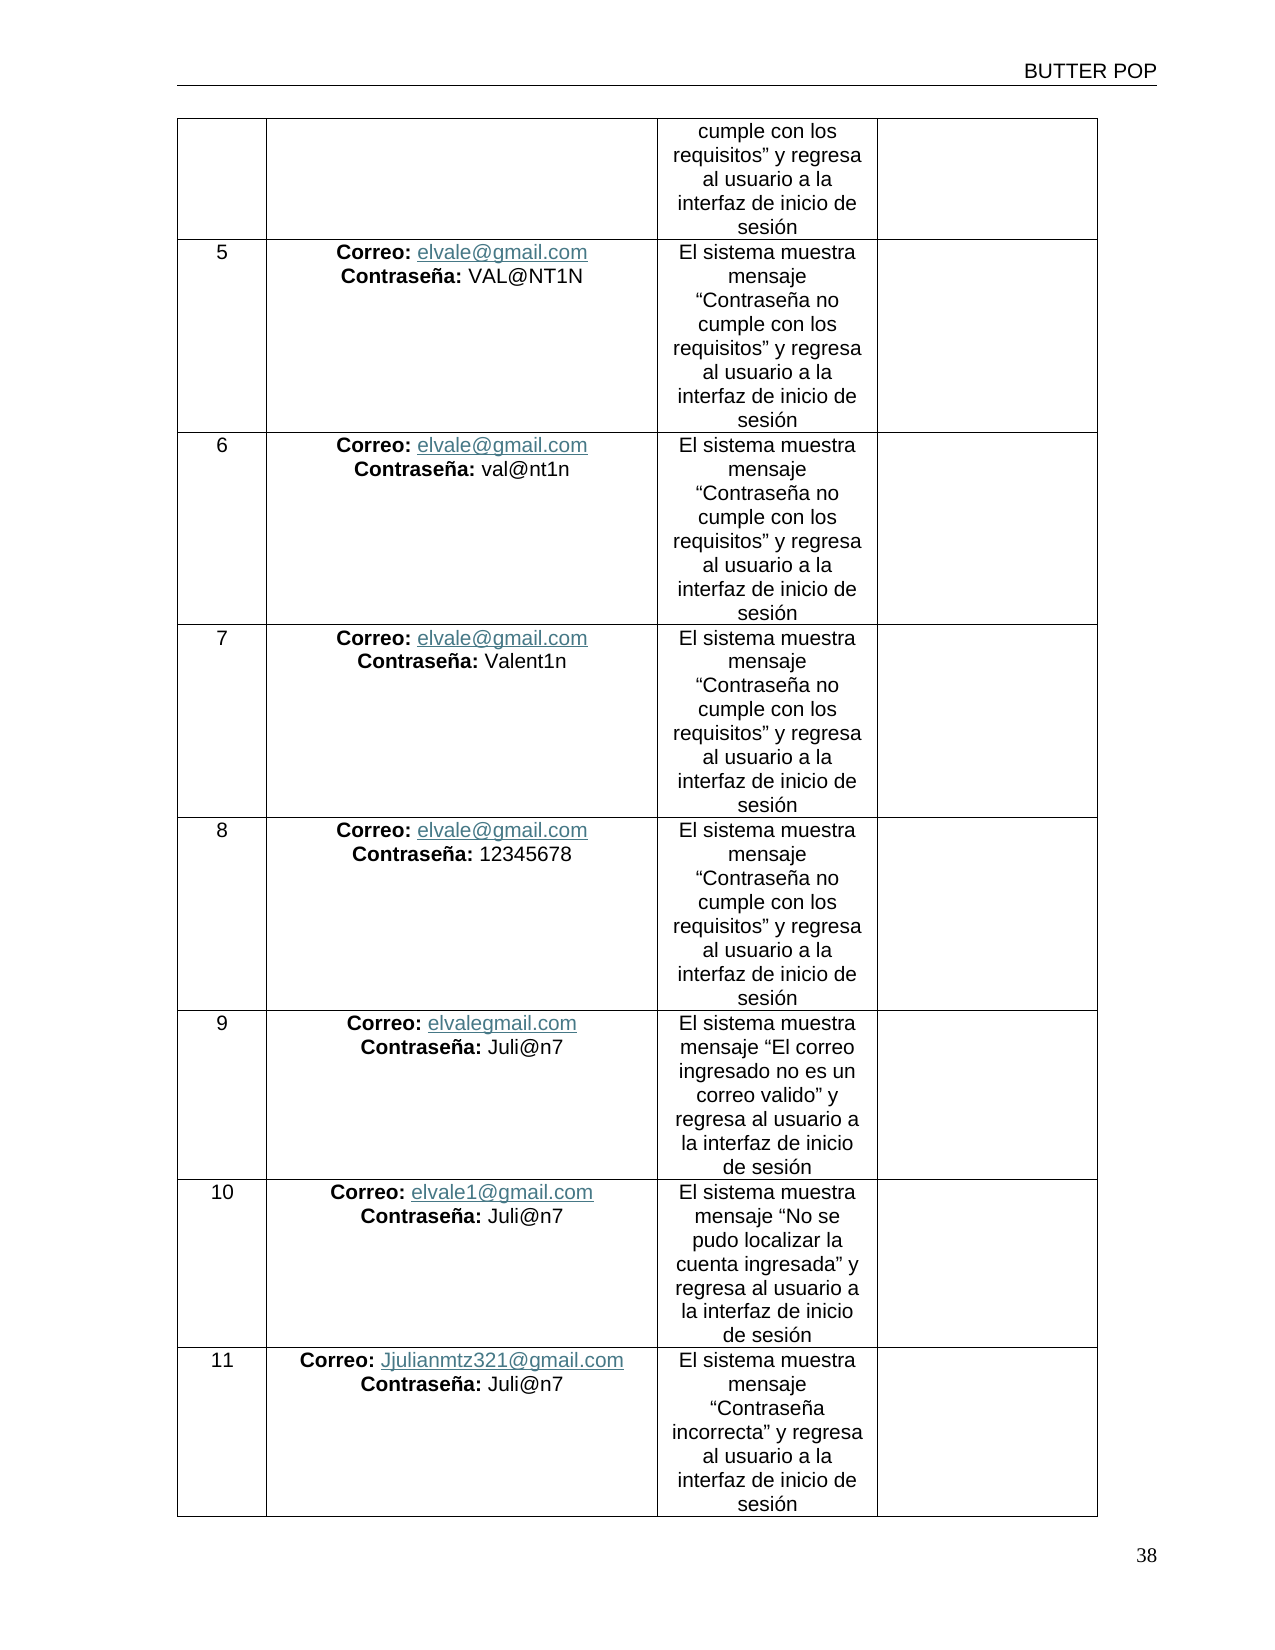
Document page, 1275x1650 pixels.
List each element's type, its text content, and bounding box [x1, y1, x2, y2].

table_cell Correo: elvale@gmail.com Contraseña: 12345678 [267, 818, 657, 1010]
table_cell [878, 433, 1097, 624]
table_cell El sistema muestra mensaje “Contraseña no cumple con los requisitos” y regresa al usuario a la interfaz de inicio de sesión [658, 240, 877, 432]
table_cell 7 [178, 625, 266, 817]
table_cell El sistema muestra mensaje “Contraseña incorrecta” y regresa al usuario a la interfaz de inicio de sesión [658, 1348, 877, 1516]
table_cell 8 [178, 818, 266, 1010]
table_cell 6 [178, 433, 266, 624]
table_cell Correo: elvale@gmail.com Contraseña: VAL@NT1N [267, 240, 657, 432]
table_cell 4 [178, 119, 266, 239]
table_cell 5 [178, 240, 266, 432]
table_cell Correo: elvale1@gmail.com Contraseña: Juli@n7 [267, 1180, 657, 1347]
table_cell [878, 119, 1097, 239]
table_cell El sistema muestra mensaje “Contraseña no cumple con los requisitos” y regresa al usuario a la interfaz de inicio de sesión [658, 818, 877, 1010]
table_cell Correo: elvalegmail.com Contraseña: Juli@n7 [267, 1011, 657, 1178]
table_cell [878, 625, 1097, 817]
table_cell El sistema muestra mensaje “Contraseña no cumple con los requisitos” y regresa al usuario a la interfaz de inicio de sesión [658, 625, 877, 817]
table_cell El sistema muestra mensaje “No se pudo localizar la cuenta ingresada” y regresa al usuario a la interfaz de inicio de sesión [658, 1180, 877, 1347]
table_cell [878, 818, 1097, 1010]
table_cell [878, 1011, 1097, 1178]
table_cell [878, 1180, 1097, 1347]
table_cell Correo: elvale@gmail.com Contraseña: Valent1n [267, 625, 657, 817]
table_cell [878, 240, 1097, 432]
table_cell 11 [178, 1348, 266, 1516]
table_cell [878, 1348, 1097, 1516]
table_cell El sistema muestra mensaje “El correo ingresado no es un correo valido” y regresa al usuario a la interfaz de inicio de sesión [658, 1011, 877, 1178]
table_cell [267, 119, 657, 239]
table_cell 10 [178, 1180, 266, 1347]
table_cell Correo: Jjulianmtz321@gmail.com Contraseña: Juli@n7 [267, 1348, 657, 1516]
table_cell El sistema muestra mensaje “Contraseña no cumple con los requisitos” y regresa al usuario a la interfaz de inicio de sesión [658, 433, 877, 624]
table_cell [658, 119, 877, 239]
table_cell 9 [178, 1011, 266, 1178]
table_cell Correo: elvale@gmail.com Contraseña: val@nt1n [267, 433, 657, 624]
